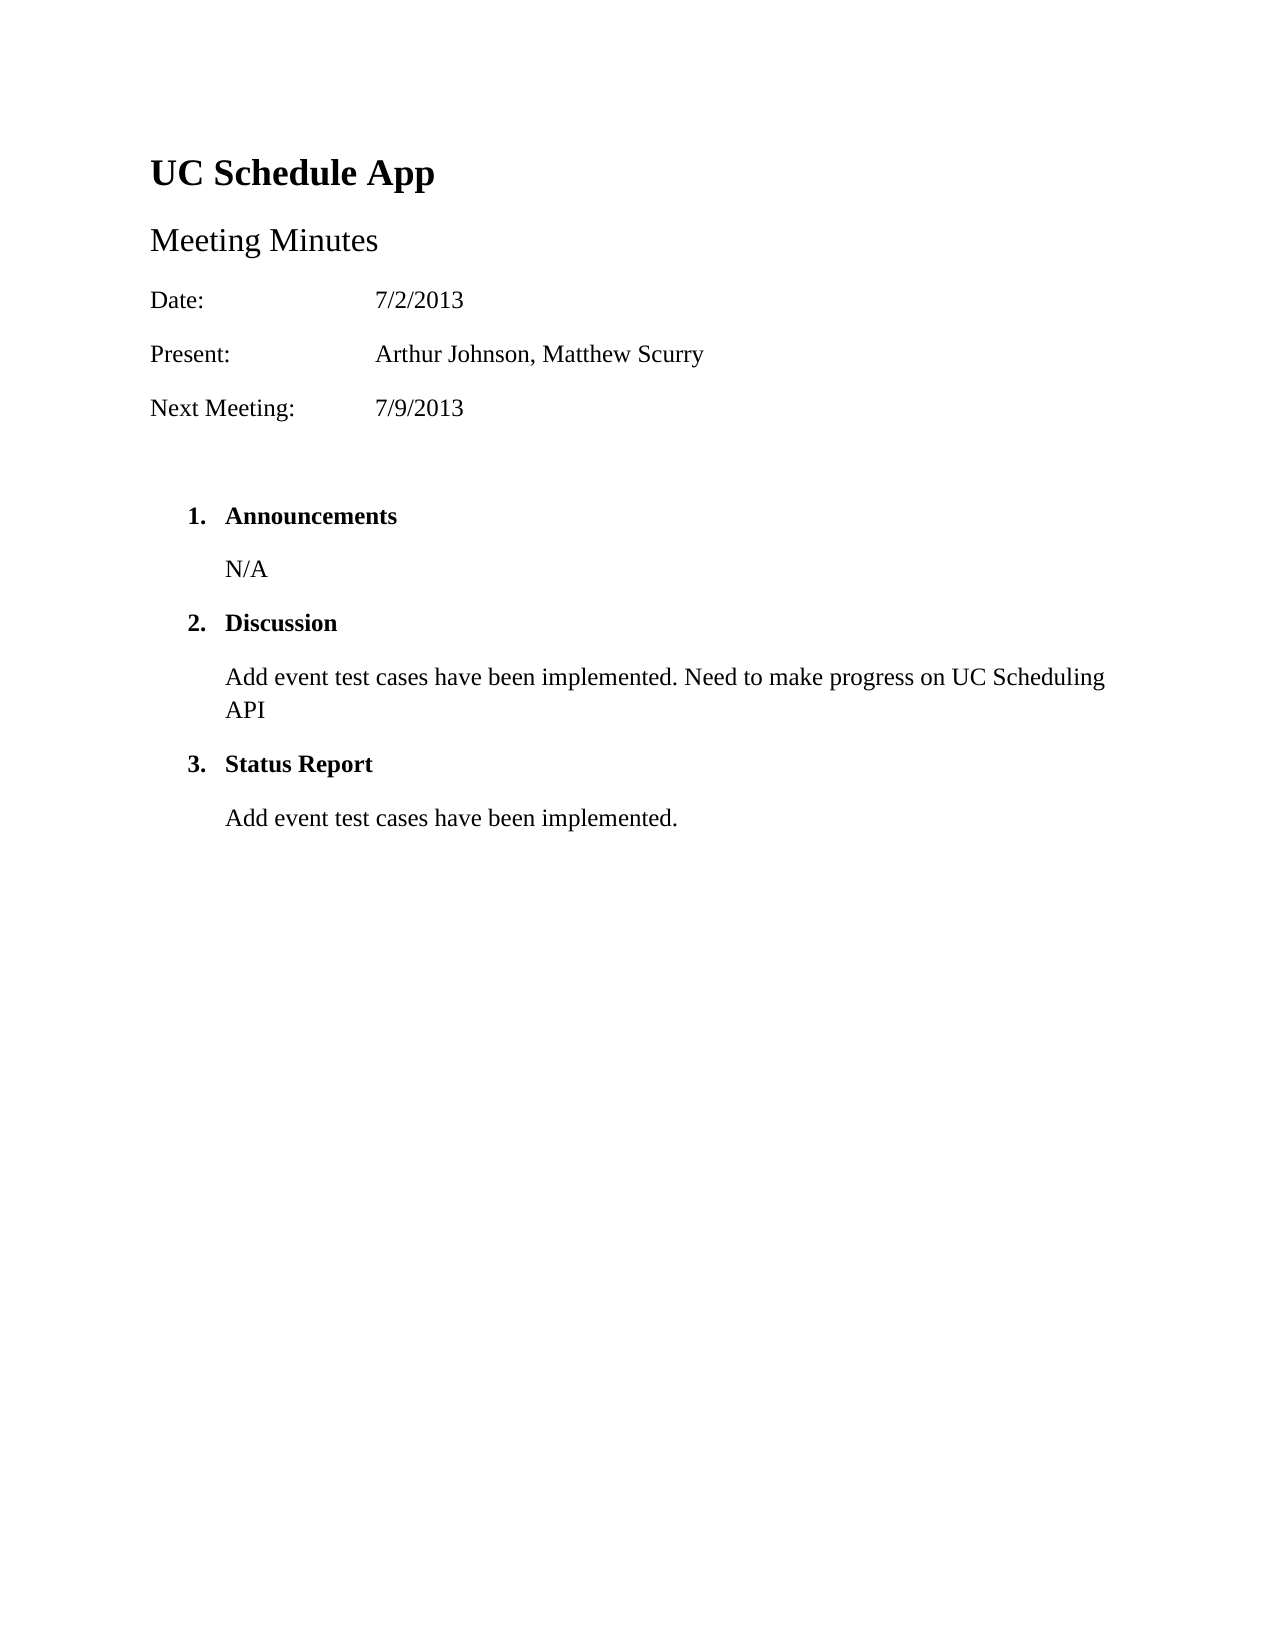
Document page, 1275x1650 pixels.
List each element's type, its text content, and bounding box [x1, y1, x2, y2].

list Discussion [187, 608, 1125, 637]
text Next Meeting: 7/9/2013 [150, 393, 1125, 422]
list Status Report [187, 749, 1125, 778]
list Announcements [187, 501, 1125, 529]
text Meeting Minutes [150, 220, 1125, 259]
text Add event test cases have been implemented. Need to make progress on UC Scheduling API [225, 662, 1125, 724]
text Present: Arthur Johnson, Matthew Scurry [150, 339, 1125, 368]
text N/A [225, 554, 1125, 583]
text UC Schedule App [150, 150, 1125, 193]
text Add event test cases have been implemented. [225, 803, 1125, 832]
text Date: 7/2/2013 [150, 285, 1125, 314]
